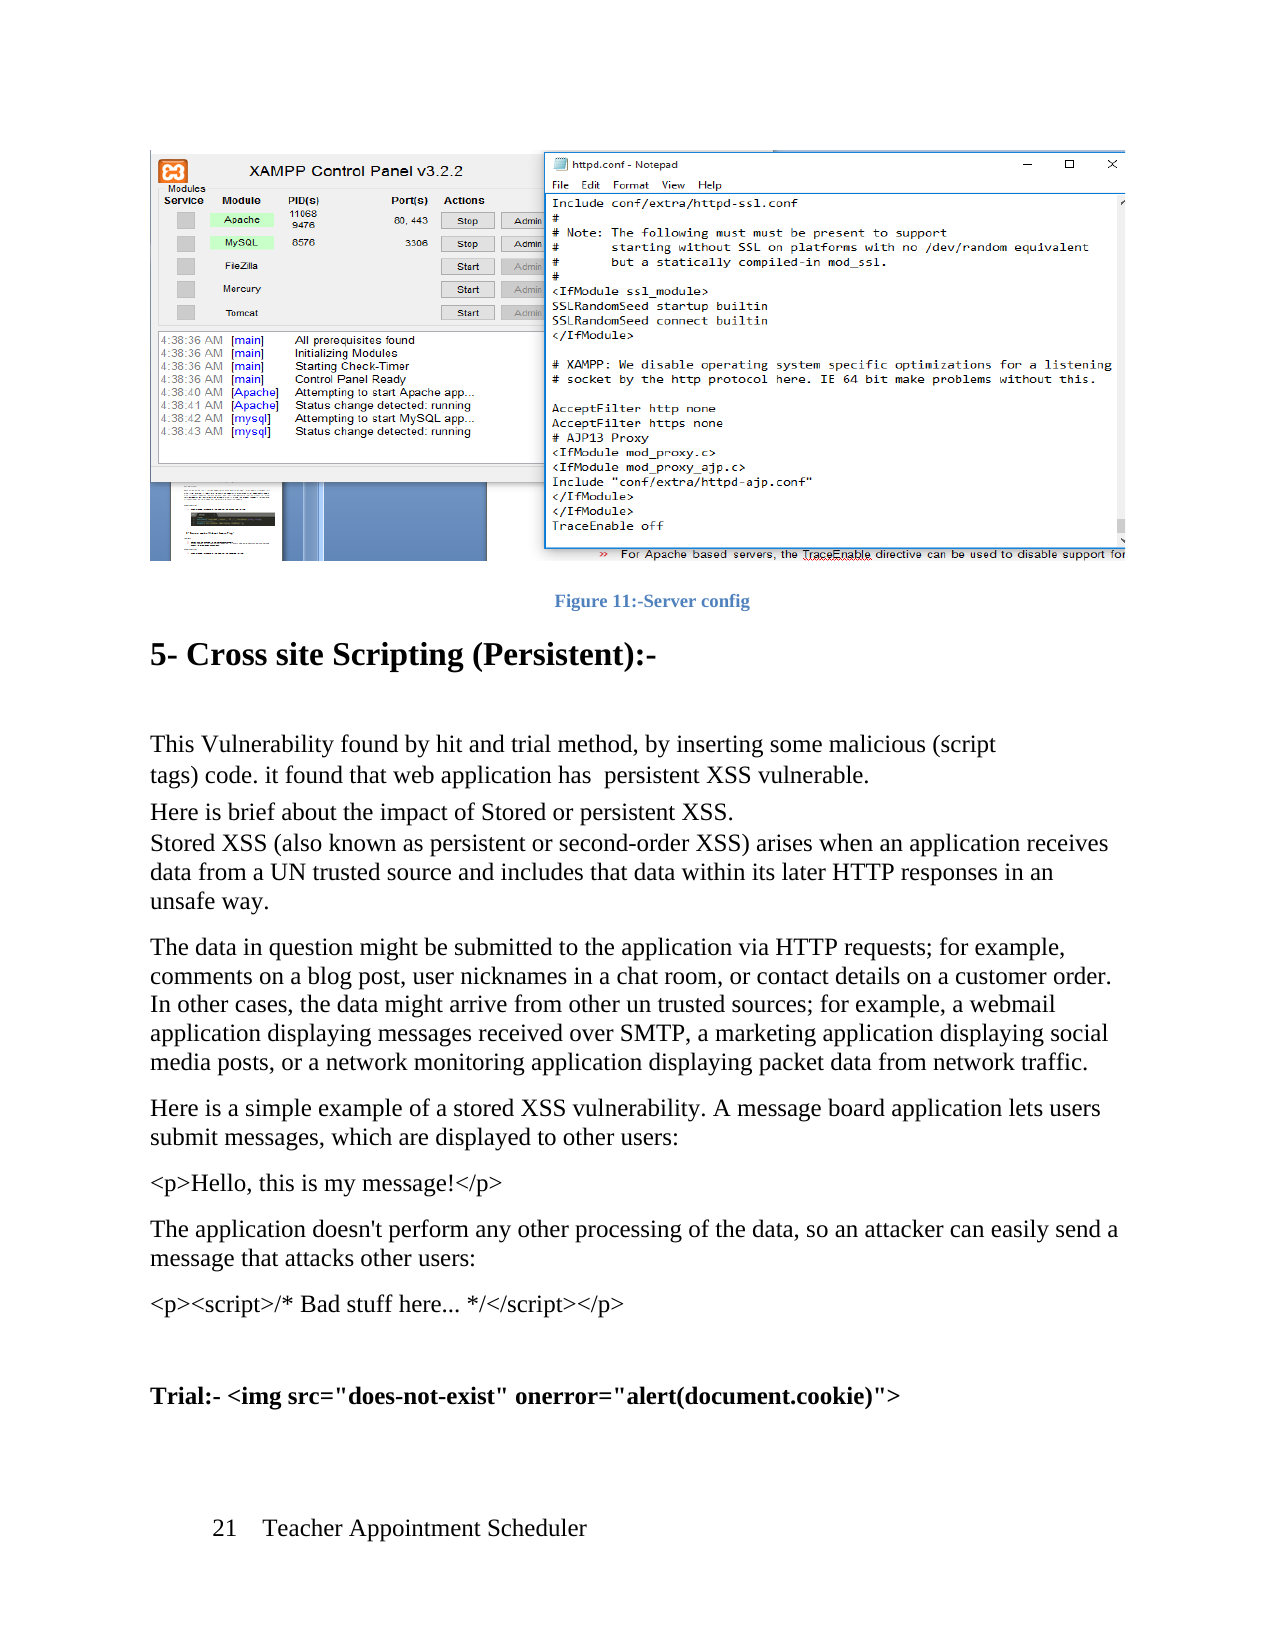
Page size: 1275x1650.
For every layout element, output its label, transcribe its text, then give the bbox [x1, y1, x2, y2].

subtitle This Vulnerability found by hit and trial method, by inserting some malicious (script tags) code. it found that web application has persistent XSS vulnerable. [150, 729, 1050, 789]
text Trial:- <img src="does-not-exist" onerror="alert(document.cookie)"> [150, 1381, 1125, 1410]
text The application doesn't perform any other processing of the data, so an attacker can easily send a message that attacks other users: [150, 1214, 1125, 1272]
text The data in question might be submitted to the application via HTTP requests; for example, comments on a blog post, user nicknames in a chat room, or contact details on a customer order. In other cases, the data might arrive from other un trusted sources; for example, a webmail application displaying messages received over SMTP, a marketing application displaying social media posts, or a network monitoring application displaying packet data from network traffic. [150, 932, 1125, 1076]
text <p><script>/* Bad stuff here... */</script></p> [150, 1289, 1125, 1318]
subtitle 5- Cross site Scripting (Persistent):- [150, 634, 1050, 672]
text Stored XSS (also known as persistent or second-order XSS) arises when an application receives data from a UN trusted source and includes that data within its later HTTP responses in an unsafe way. [150, 828, 1125, 915]
picture [150, 150, 1125, 561]
subtitle Here is brief about the impact of Stored or persistent XSS. [150, 797, 1050, 826]
text <p>Hello, this is my message!</p> [150, 1168, 1125, 1197]
text Here is a simple example of a stored XSS vulnerability. A message board application lets users submit messages, which are displayed to other users: [150, 1093, 1125, 1151]
